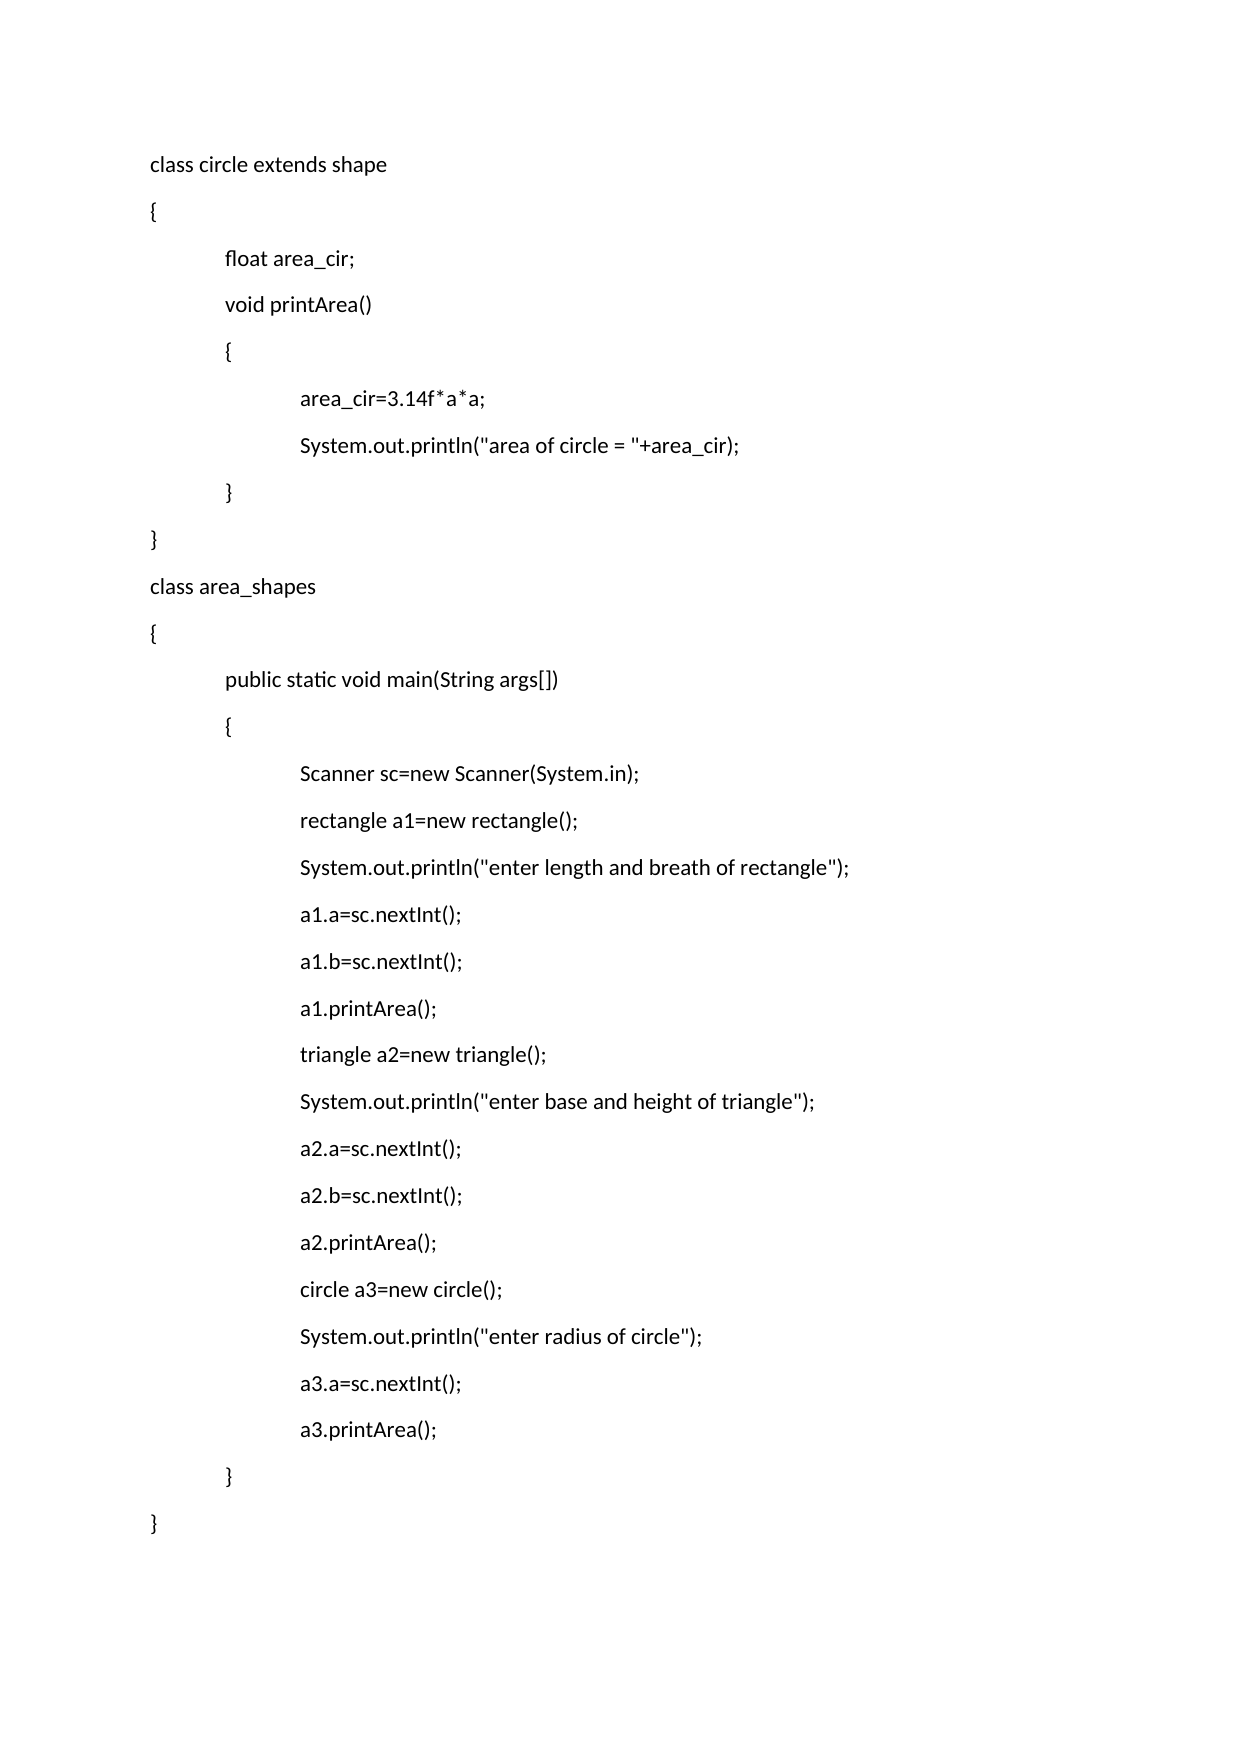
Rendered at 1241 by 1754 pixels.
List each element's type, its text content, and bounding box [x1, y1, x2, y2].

text a3.a=sc.nextInt(); [150, 1369, 1090, 1397]
text System.out.println("enter radius of circle"); [150, 1322, 1090, 1350]
text a2.a=sc.nextInt(); [150, 1134, 1090, 1162]
text void printArea() [150, 291, 1090, 319]
text System.out.println("enter base and height of triangle"); [150, 1087, 1090, 1116]
text } [150, 525, 1090, 553]
text public static void main(String args[]) [150, 666, 1090, 694]
text { [150, 619, 1090, 647]
text a2.b=sc.nextInt(); [150, 1181, 1090, 1209]
text } [150, 1509, 1090, 1537]
text circle a3=new circle(); [150, 1275, 1090, 1303]
text { [150, 337, 1090, 366]
text rectangle a1=new rectangle(); [150, 806, 1090, 834]
text a1.printArea(); [150, 994, 1090, 1022]
text float area_cir; [150, 244, 1090, 272]
text a3.printArea(); [150, 1416, 1090, 1444]
text class area_shapes [150, 572, 1090, 600]
text } [150, 1462, 1090, 1491]
text a1.a=sc.nextInt(); [150, 900, 1090, 928]
text a1.b=sc.nextInt(); [150, 947, 1090, 975]
text a2.printArea(); [150, 1228, 1090, 1256]
text { [150, 712, 1090, 741]
text class circle extends shape [150, 150, 1090, 178]
text { [150, 197, 1090, 225]
text Scanner sc=new Scanner(System.in); [150, 759, 1090, 787]
text } [150, 478, 1090, 506]
text triangle a2=new triangle(); [150, 1041, 1090, 1069]
text System.out.println("enter length and breath of rectangle"); [150, 853, 1090, 881]
text System.out.println("area of circle = "+area_cir); [150, 431, 1090, 459]
text area_cir=3.14f*a*a; [150, 384, 1090, 412]
